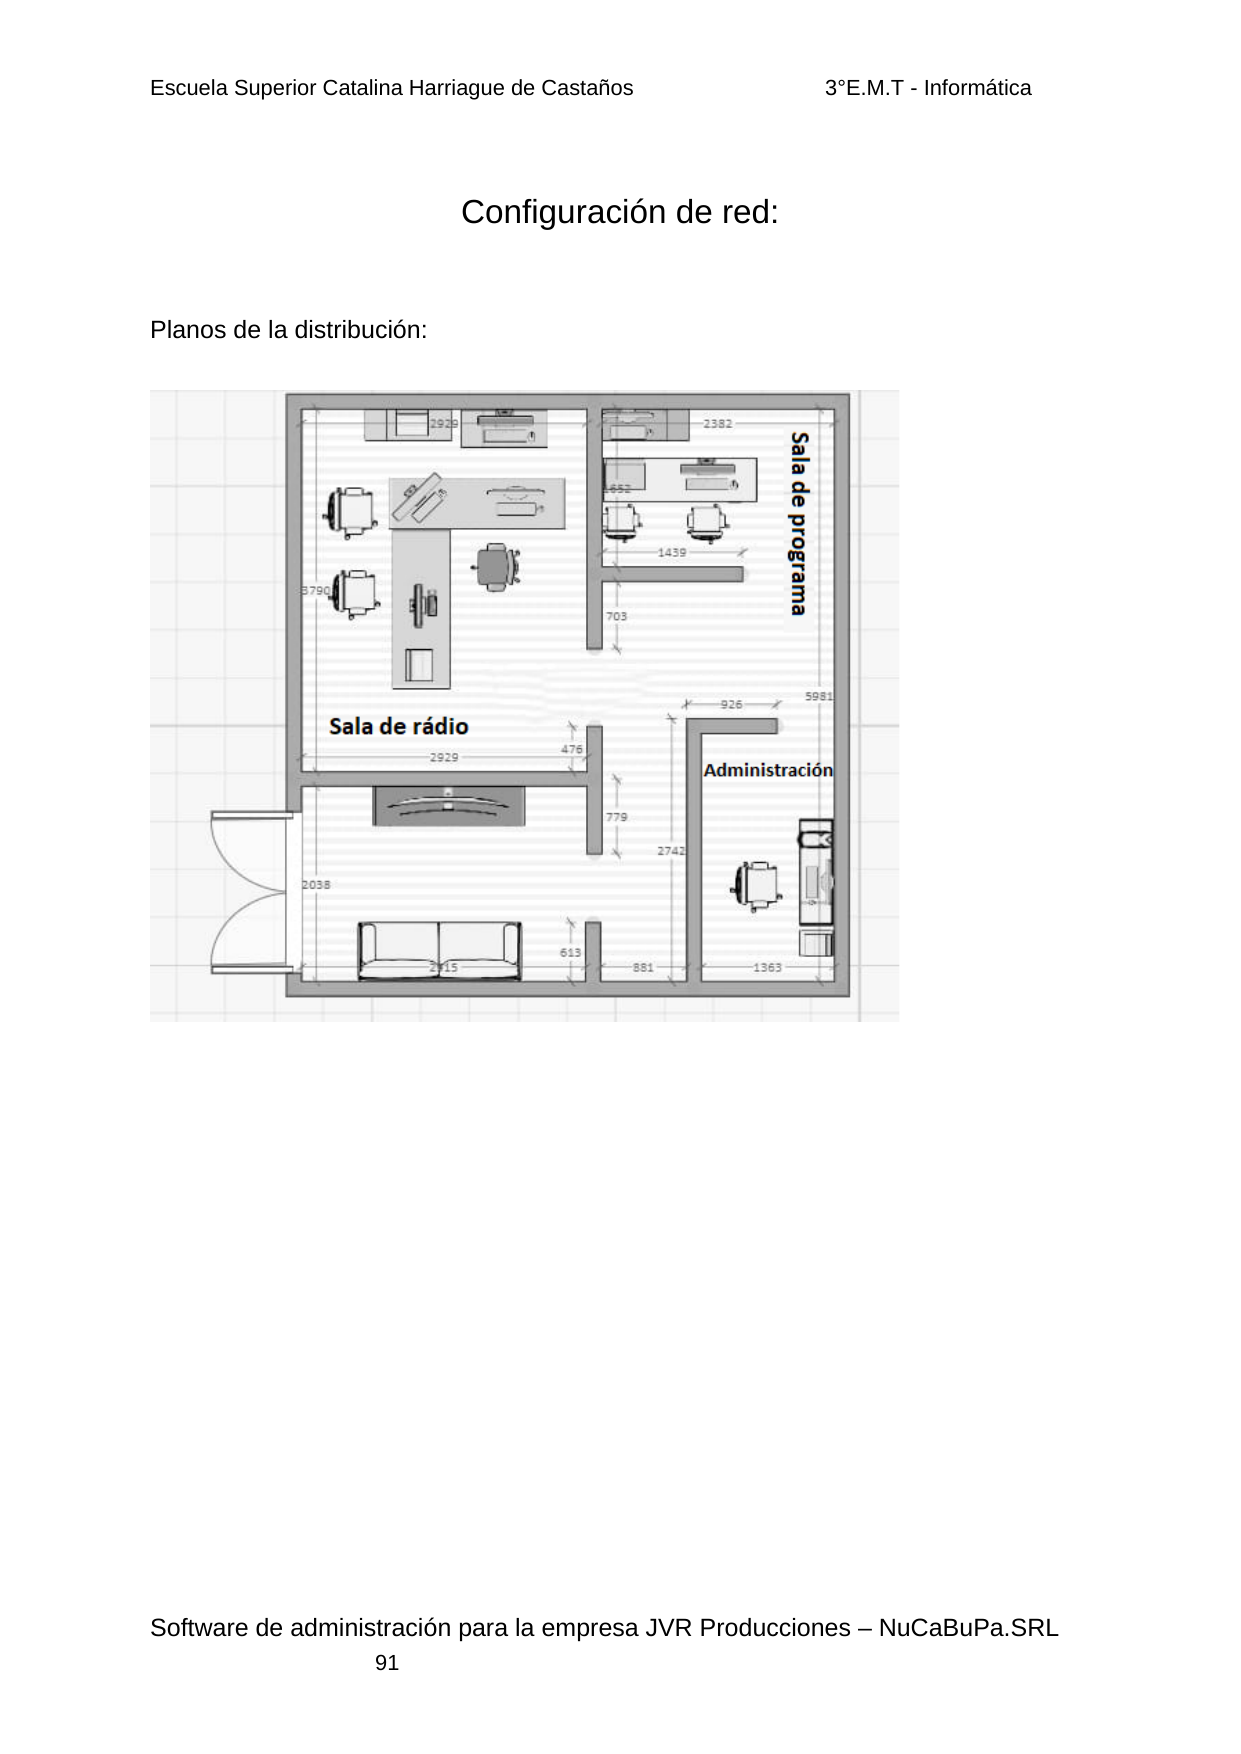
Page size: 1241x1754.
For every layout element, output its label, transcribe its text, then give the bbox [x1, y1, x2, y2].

picture [150, 390, 900, 1022]
subtitle Planos de la distribución: [150, 315, 1090, 343]
subtitle Configuración de red: [150, 192, 1090, 230]
